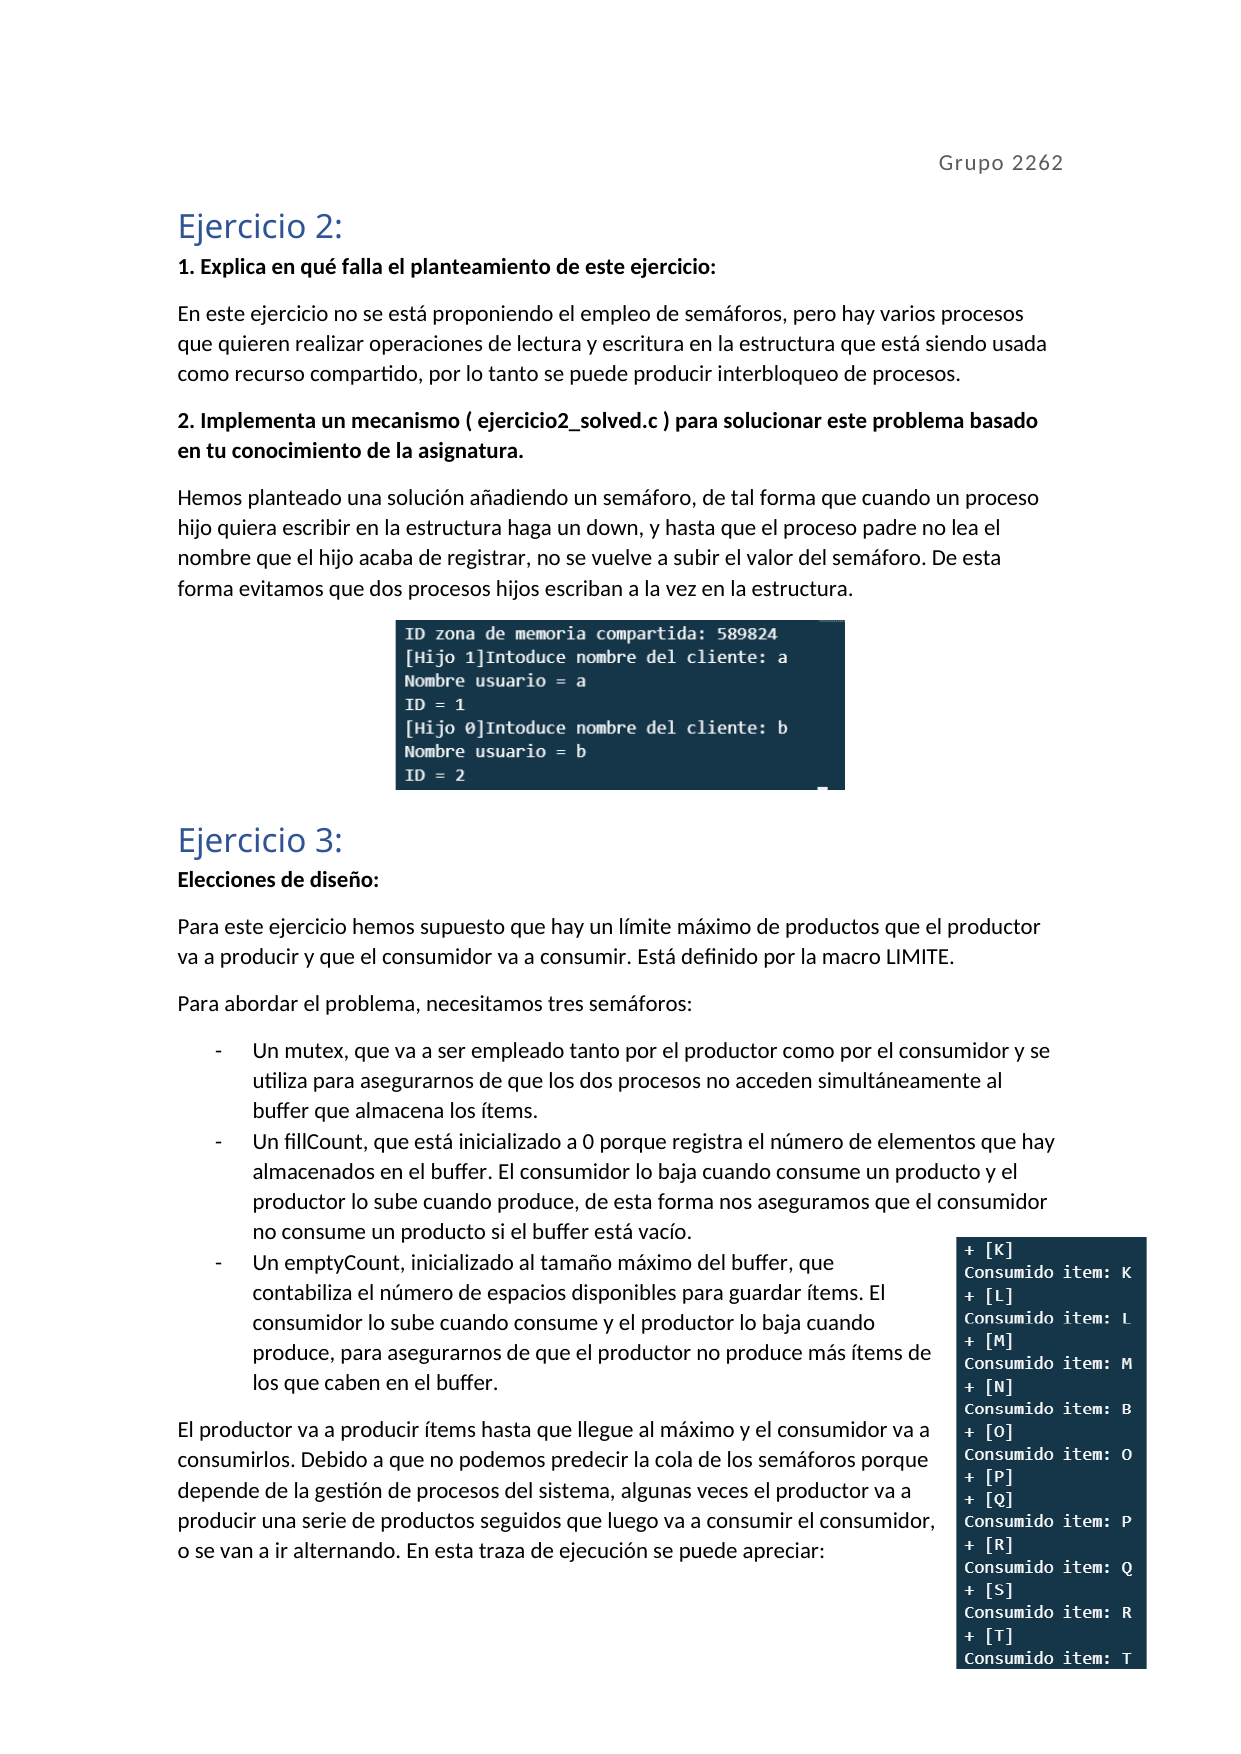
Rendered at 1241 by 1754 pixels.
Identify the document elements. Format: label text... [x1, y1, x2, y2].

subtitle Ejercicio 2: [177, 203, 1063, 248]
subtitle Ejercicio 3: [177, 816, 1063, 862]
picture [956, 1237, 1147, 1669]
list Un mutex, que va a ser empleado tanto por el productor como por el consumidor y se utiliza para asegurarnos de que los dos procesos no acceden simultáneamente al buffer que almacena los ítems. [215, 1036, 1063, 1125]
text 1. Explica en qué falla el planteamiento de este ejercicio: [177, 252, 1063, 280]
text Para abordar el problema, necesitamos tres semáforos: [177, 989, 1063, 1017]
text El productor va a producir ítems hasta que llegue al máximo y el consumidor va a consumirlos. Debido a que no podemos predecir la cola de los semáforos porque depende de la gestión de procesos del sistema, algunas veces el productor va a producir una serie de productos seguidos que luego va a consumir el consumidor, o se van a ir alternando. En esta traza de ejecución se puede apreciar: [177, 1415, 956, 1564]
text 2. Implementa un mecanismo ( ejercicio2_solved.c ) para solucionar este problema basado en tu conocimiento de la asignatura. [177, 406, 1063, 464]
text Para este ejercicio hemos supuesto que hay un límite máximo de productos que el productor va a producir y que el consumidor va a consumir. Está definido por la macro LIMITE. [177, 912, 1063, 971]
list Un emptyCount, inicializado al tamaño máximo del buffer, que contabiliza el número de espacios disponibles para guardar ítems. El consumidor lo sube cuando consume y el productor lo baja cuando produce, para asegurarnos de que el productor no produce más ítems de los que caben en el buffer. [215, 1248, 956, 1397]
text Hemos planteado una solución añadiendo un semáforo, de tal forma que cuando un proceso hijo quiera escribir en la estructura haga un down, y hasta que el proceso padre no lea el nombre que el hijo acaba de registrar, no se vuelve a subir el valor del semáforo. De esta forma evitamos que dos procesos hijos escriban a la vez en la estructura. [177, 483, 1063, 602]
subtitle Grupo 2262 [177, 148, 1063, 176]
text En este ejercicio no se está proponiendo el empleo de semáforos, pero hay varios procesos que quieren realizar operaciones de lectura y escritura en la estructura que está siendo usada como recurso compartido, por lo tanto se puede producir interbloqueo de procesos. [177, 299, 1063, 387]
text Elecciones de diseño: [177, 865, 1063, 893]
list Un fillCount, que está inicializado a 0 porque registra el número de elementos que hay almacenados en el buffer. El consumidor lo baja cuando consume un producto y el productor lo sube cuando produce, de esta forma nos aseguramos que el consumidor no consume un producto si el buffer está vacío. [215, 1127, 1063, 1246]
picture [395, 620, 845, 790]
